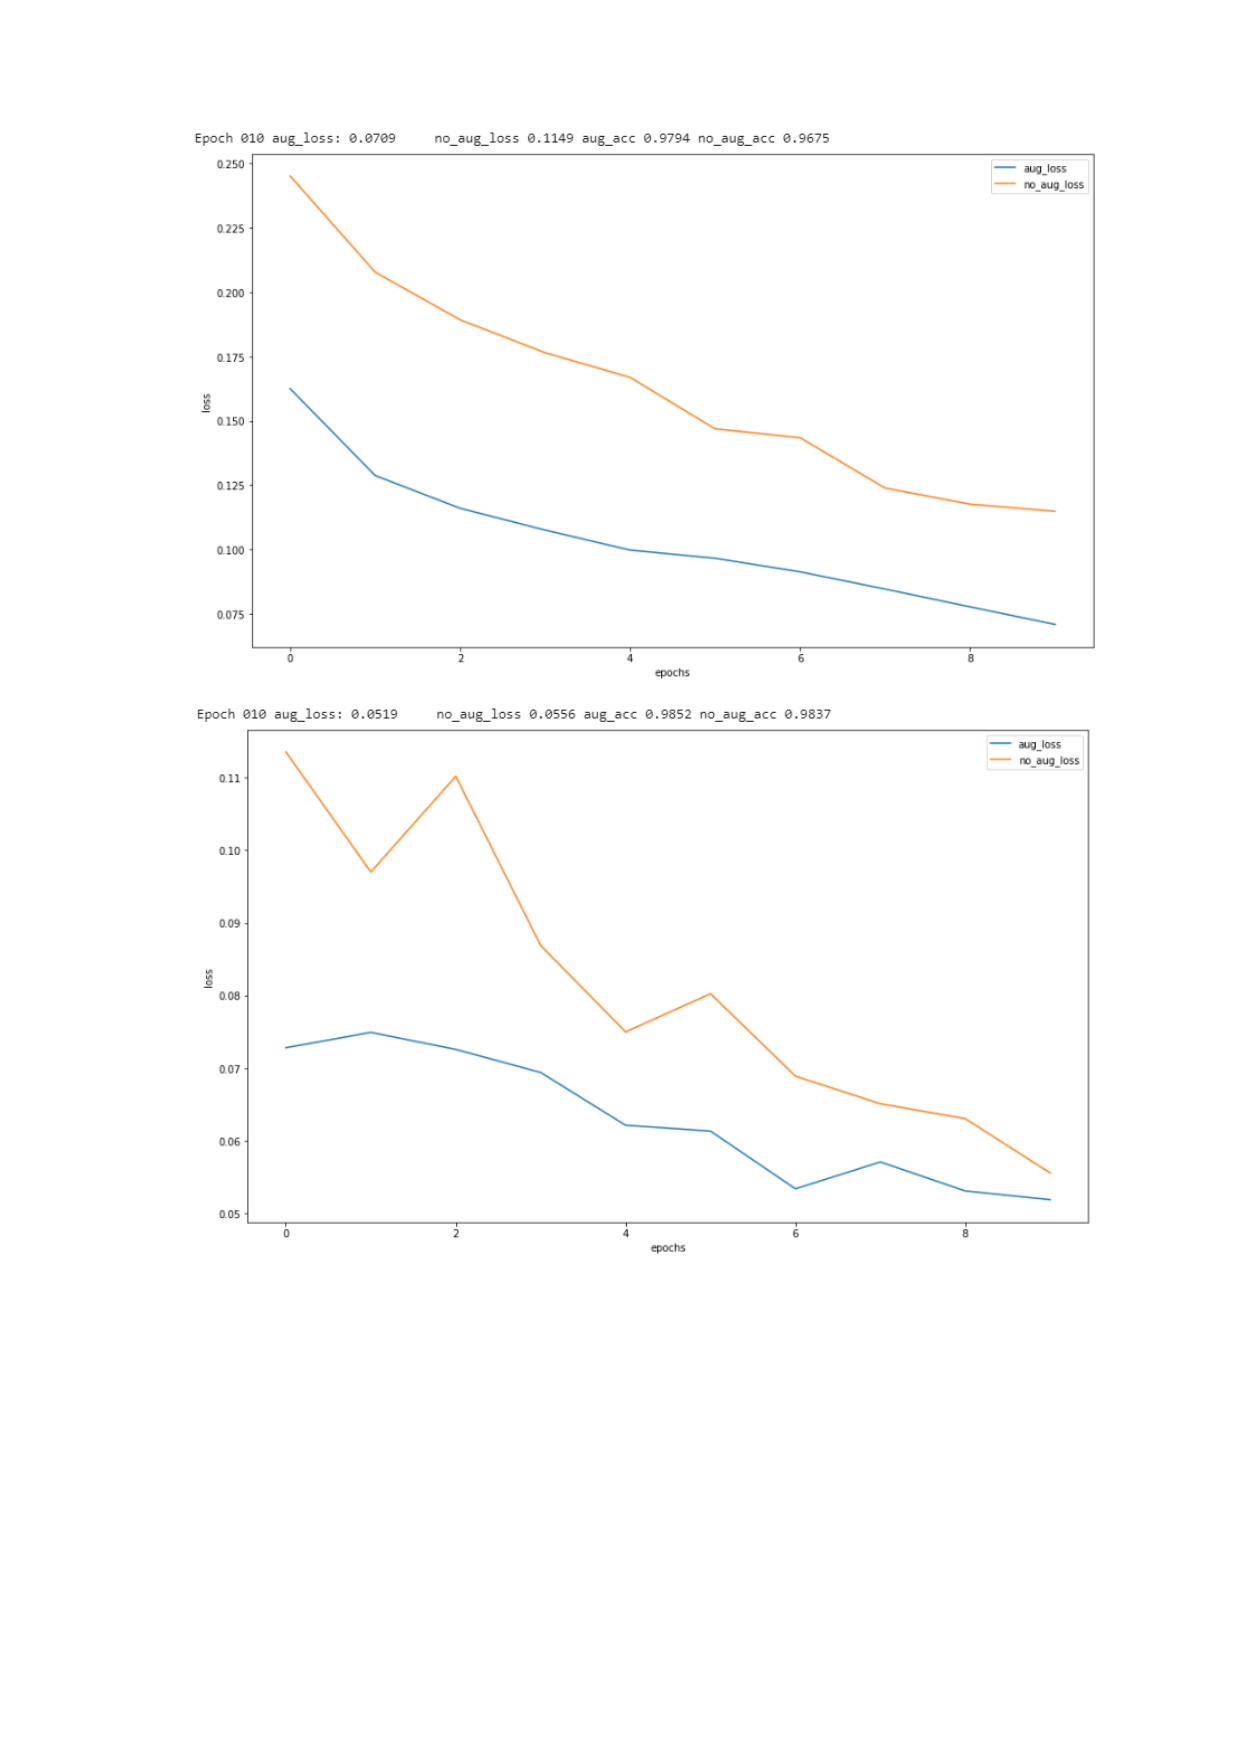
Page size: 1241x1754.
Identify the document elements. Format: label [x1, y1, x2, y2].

picture [177, 118, 1152, 691]
picture [177, 694, 1152, 1274]
